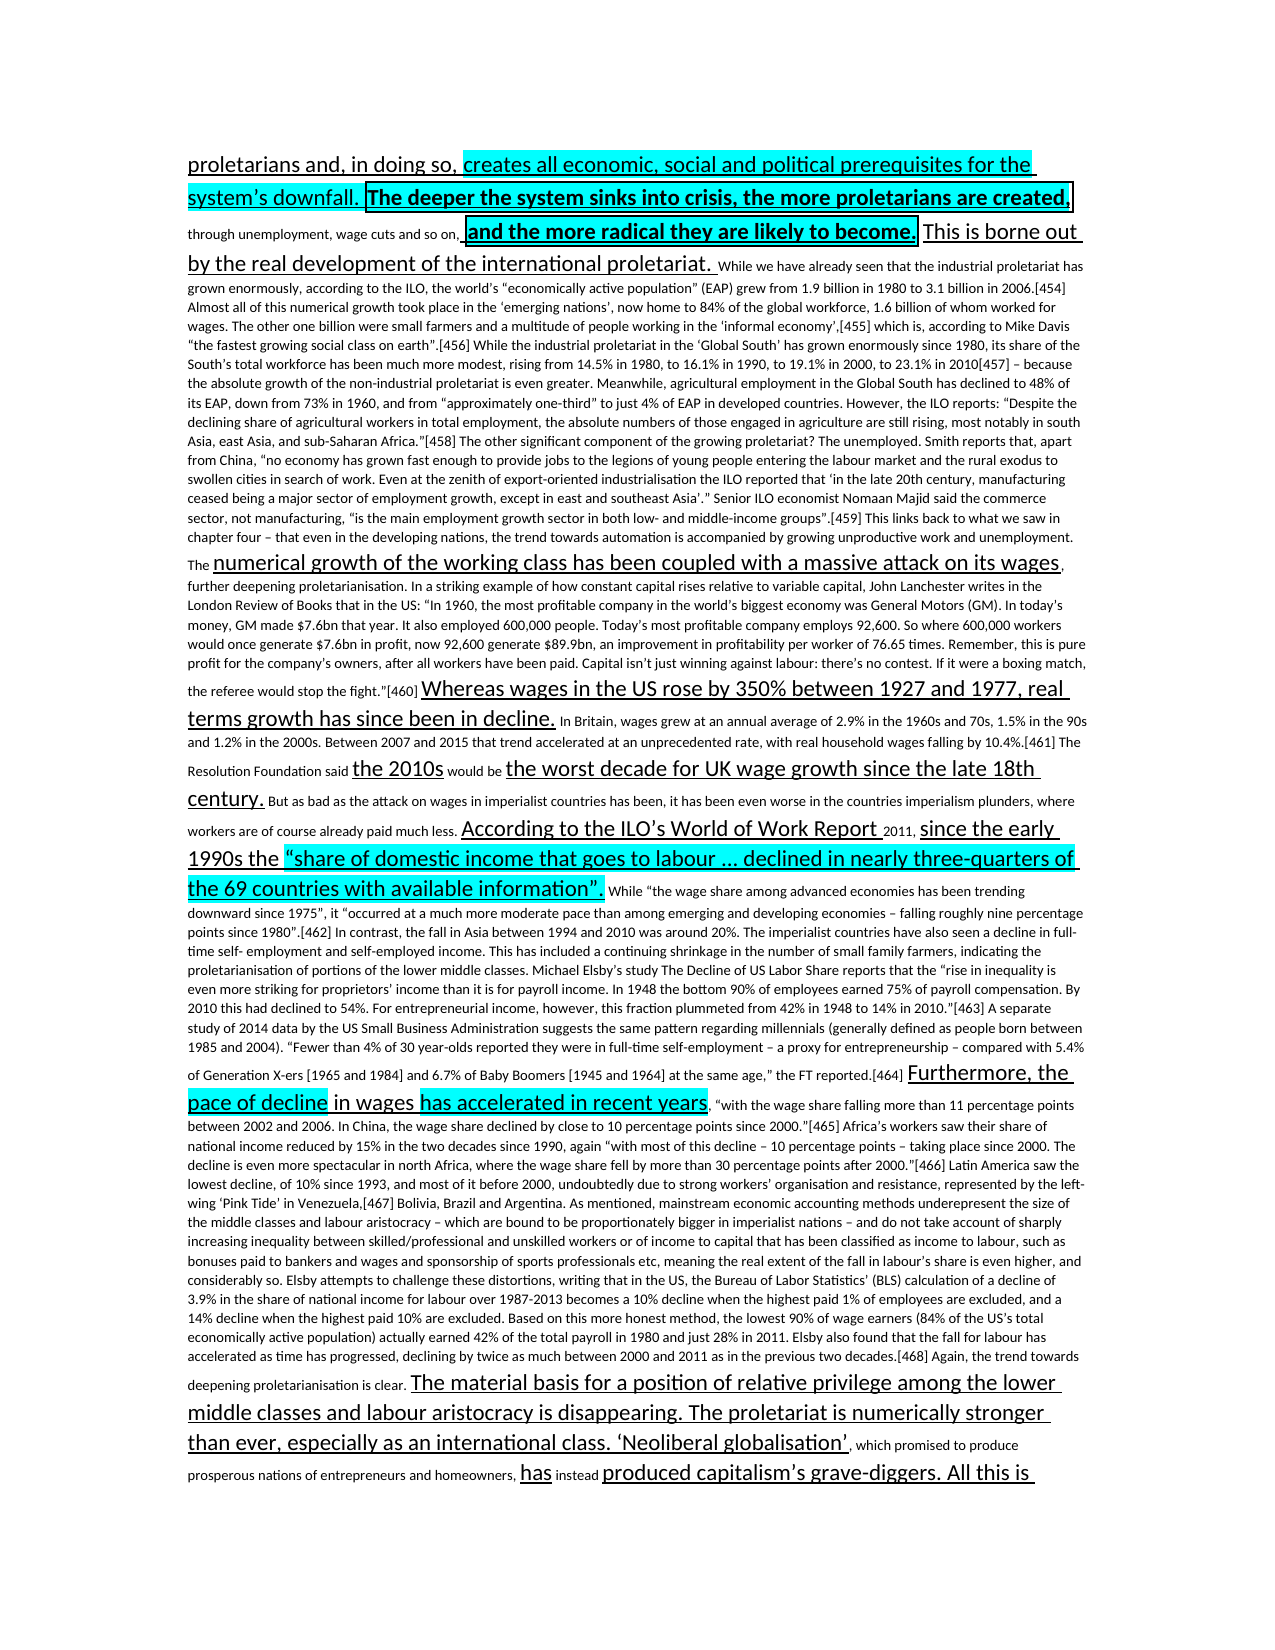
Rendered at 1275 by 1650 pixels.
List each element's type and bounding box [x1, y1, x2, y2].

text [187, 150, 1087, 1486]
